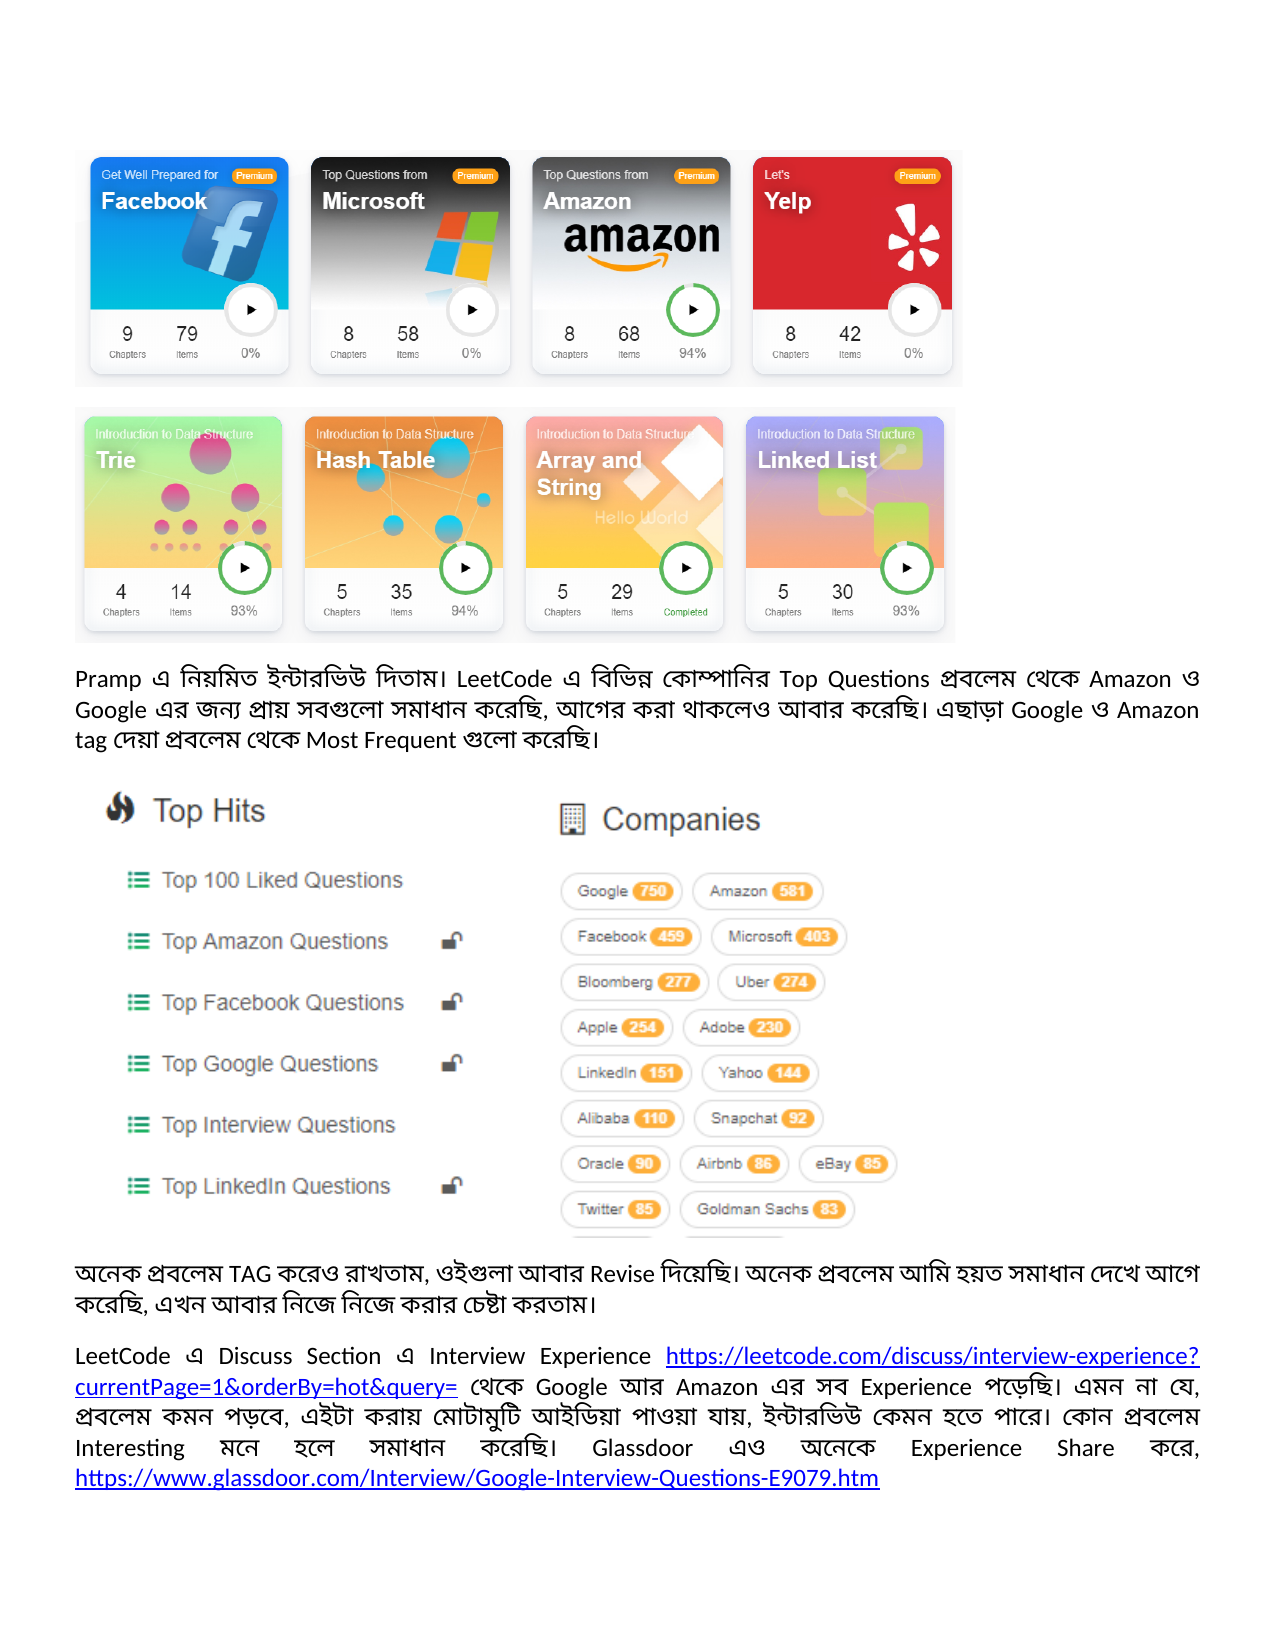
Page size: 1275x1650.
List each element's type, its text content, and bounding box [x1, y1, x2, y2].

picture [75, 776, 973, 1238]
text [75, 1340, 1200, 1493]
text Pramp এ নিয়মিত ইন্টারভিউ দিতাম। LeetCode এ বিভিন্ন কোম্পানির Top Questions প্রবলেম থেকে Amazon ও Google এর জন্য প্রায় সবগুলো সমাধান করেছি, আগের করা থাকলেও আবার করেছি। এছাড়া Google ও Amazon tag দেয়া প্রবলেম থেকে Most Frequent গুলো করেছি। [75, 663, 1200, 755]
picture [75, 407, 956, 643]
picture [75, 150, 963, 387]
text অনেক প্রবলেম TAG করেও রাখতাম, ওইগুলা আবার Revise দিয়েছি। অনেক প্রবলেম আমি হয়ত সমাধান দেখে আগে করেছি, এখন আবার নিজে নিজে করার চেষ্টা করতাম। [75, 1258, 1200, 1319]
